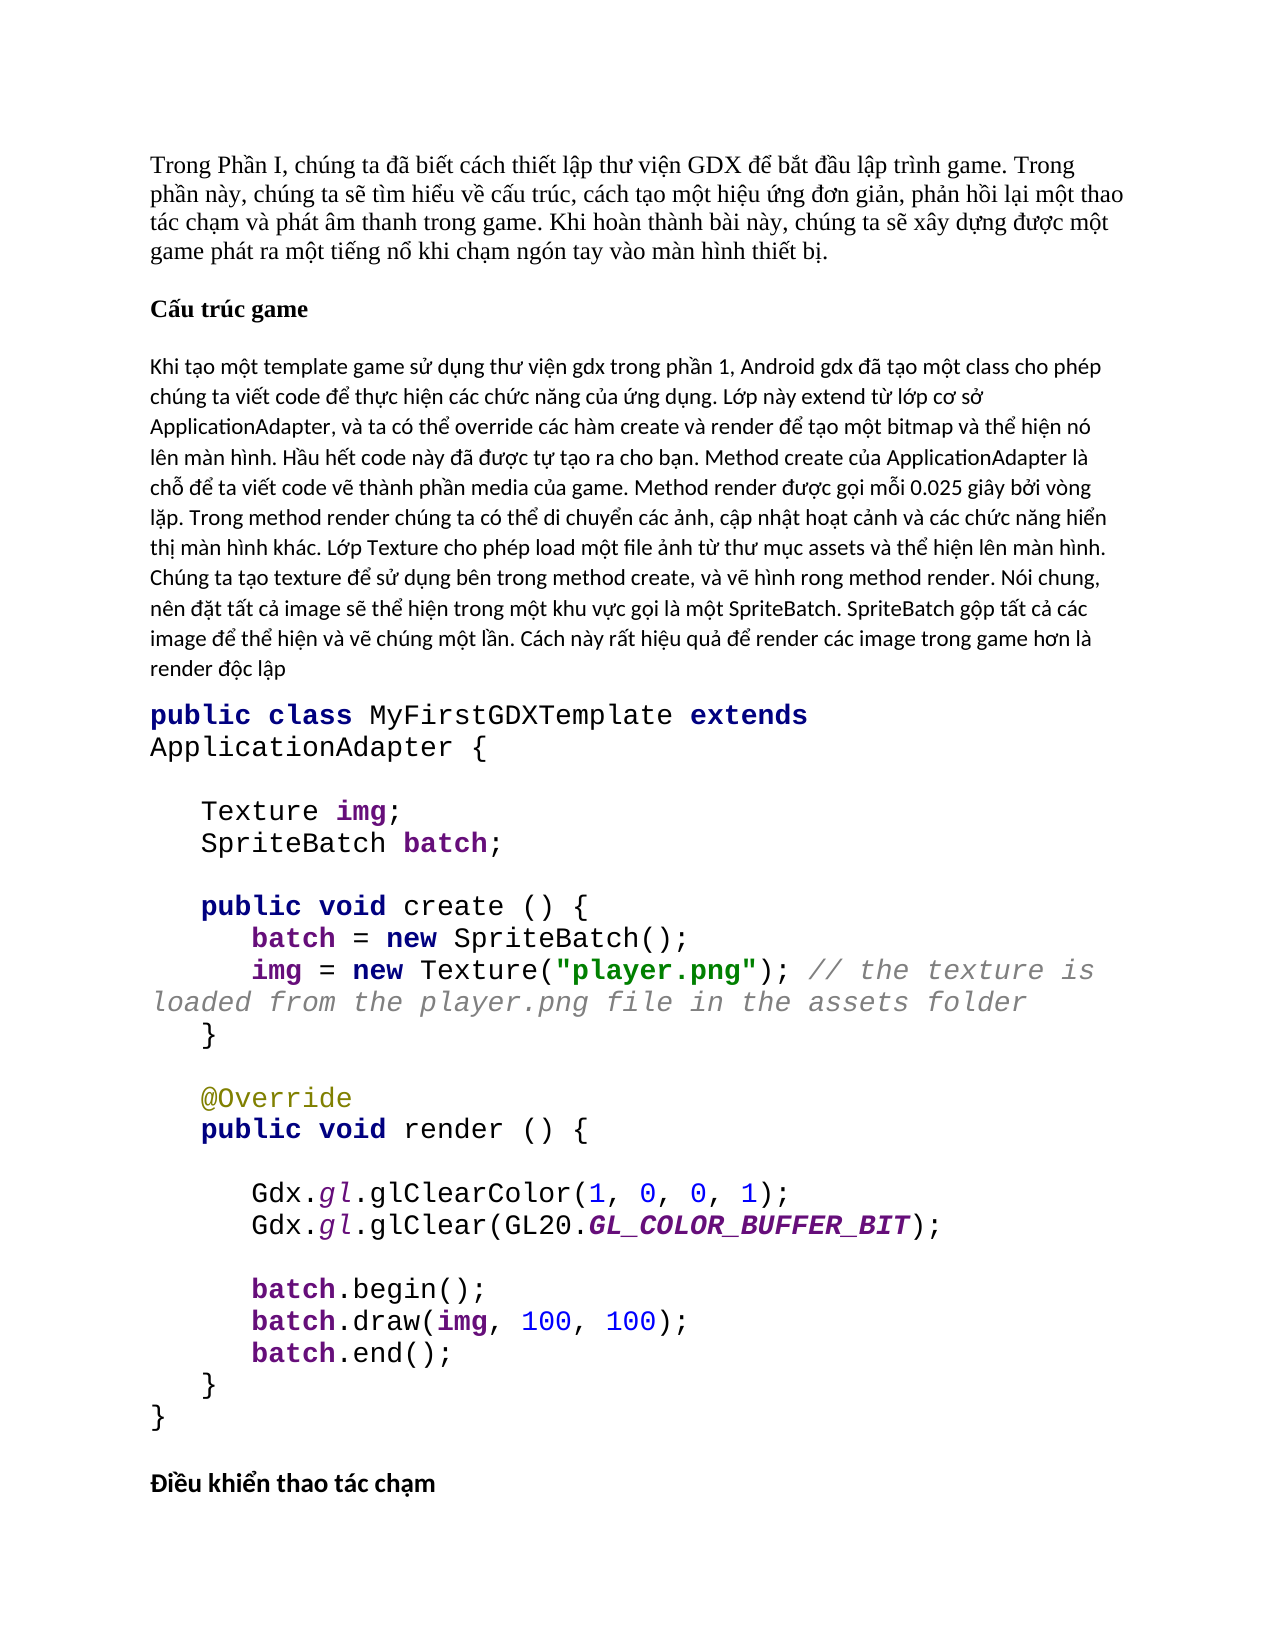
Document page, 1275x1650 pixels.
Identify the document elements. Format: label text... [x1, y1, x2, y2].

text Khi tạo một template game sử dụng thư viện gdx trong phần 1, Android gdx đã tạo một class cho phép chúng ta viết code để thực hiện các chức năng của ứng dụng. Lớp này extend từ lớp cơ sở ApplicationAdapter, và ta có thể override các hàm create và render để tạo một bitmap và thể hiện nó lên màn hình. Hầu hết code này đã được tự tạo ra cho bạn. Method create của ApplicationAdapter là chỗ để ta viết code vẽ thành phần media của game. Method render được gọi mỗi 0.025 giây bởi vòng lặp. Trong method render chúng ta có thể di chuyển các ảnh, cập nhật hoạt cảnh và các chức năng hiển thị màn hình khác. Lớp Texture cho phép load một file ảnh từ thư mục assets và thể hiện lên màn hình. Chúng ta tạo texture để sử dụng bên trong method create, và vẽ hình rong method render. Nói chung, nên đặt tất cả image sẽ thể hiện trong một khu vực gọi là một SpriteBatch. SpriteBatch gộp tất cả các image để thể hiện và vẽ chúng một lần. Cách này rất hiệu quả để render các image trong game hơn là render độc lập [150, 352, 1125, 682]
text public class MyFirstGDXTemplate extends ApplicationAdapter { Texture img; SpriteBatch batch; public void create () { batch = new SpriteBatch(); img = new Texture("player.png"); // the texture is loaded from the player.png file in the assets folder } @Override public void render () { Gdx.gl.glClearColor(1, 0, 0, 1); Gdx.gl.glClear(GL20.GL_COLOR_BUFFER_BIT); batch.begin(); batch.draw(img, 100, 100); batch.end(); } } [150, 701, 1125, 1434]
text Cấu trúc game [150, 294, 1125, 323]
text Điều khiển thao tác chạm [150, 1466, 1125, 1499]
text Trong Phần I, chúng ta đã biết cách thiết lập thư viện GDX để bắt đầu lập trình game. Trong phần này, chúng ta sẽ tìm hiểu về cấu trúc, cách tạo một hiệu ứng đơn giản, phản hồi lại một thao tác chạm và phát âm thanh trong game. Khi hoàn thành bài này, chúng ta sẽ xây dựng được một game phát ra một tiếng nổ khi chạm ngón tay vào màn hình thiết bị. [150, 150, 1125, 265]
